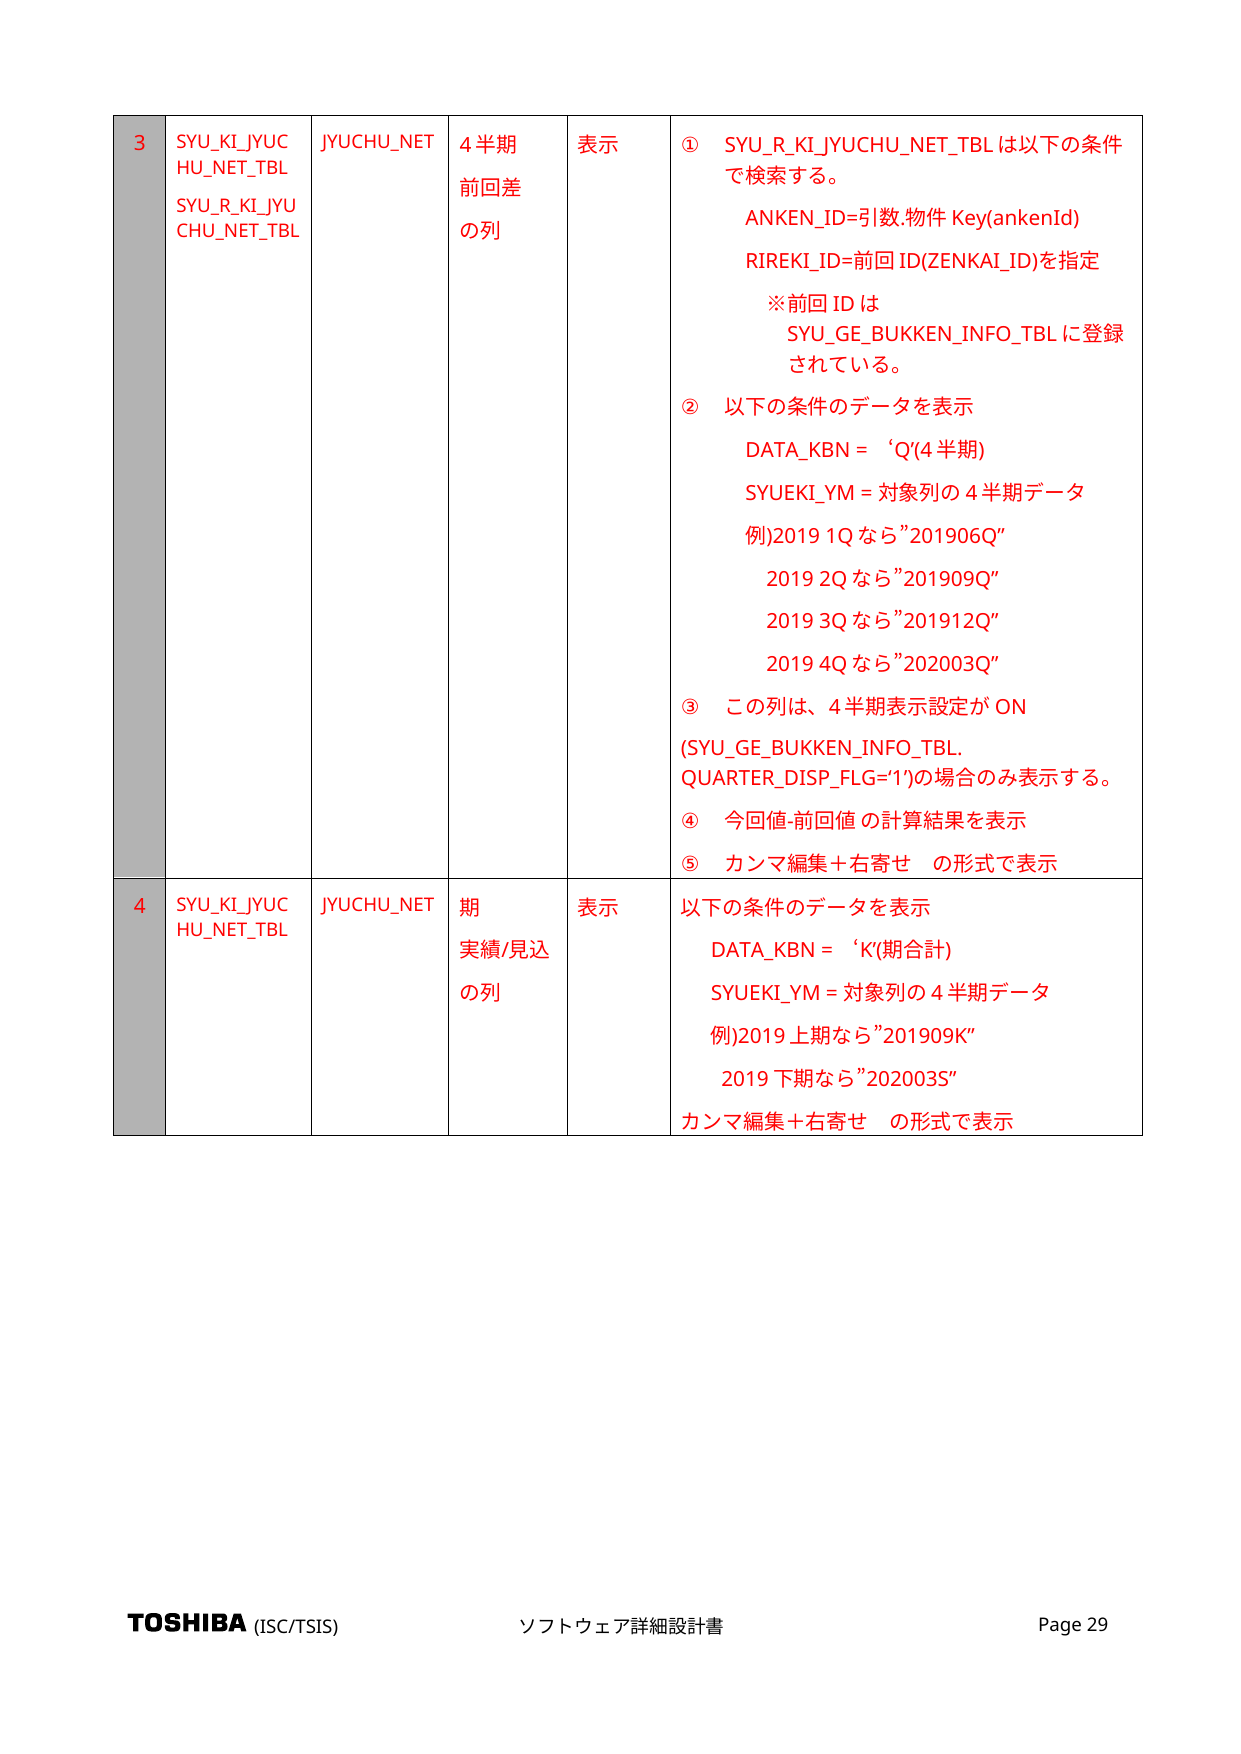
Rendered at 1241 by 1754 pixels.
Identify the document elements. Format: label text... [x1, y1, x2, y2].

table_cell SYU_KI_JYUCHU_NET_TBL [166, 879, 311, 1135]
table_cell 表示 [568, 879, 670, 1135]
table_cell 以下の条件のデータを表示 DATA_KBN = ‘K’(期合計) SYUEKI_YM = 対象列の4半期データ 例)2019上期なら”201909K” 2019下期なら”202003S” カンマ編集＋右寄せ の形式で表示 [671, 879, 1142, 1135]
table_cell 4 [114, 879, 165, 1135]
table_cell 3 [114, 116, 165, 877]
table_cell 期 実績/見込 の列 [449, 879, 567, 1135]
table_cell JYUCHU_NET [312, 879, 448, 1135]
table_cell SYU_R_KI_JYUCHU_NET_TBLは以下の条件で検索する。 ANKEN_ID=引数.物件Key(ankenId) RIREKI_ID=前回ID(ZENKAI_ID)を指定 ※前回IDはSYU_GE_BUKKEN_INFO_TBLに登録されている。 以下の条件のデータを表示 DATA_KBN = ‘Q’(4半期) SYUEKI_YM = 対象列の4半期データ 例)2019 1Qなら”201906Q” 2019 2Qなら”201909Q” 2019 3Qなら”201912Q” 2019 4Qなら”202003Q” この列は、4半期表示設定がON (SYU_GE_BUKKEN_INFO_TBL. QUARTER_DISP_FLG=‘1’)の場合のみ表示する。 今回値-前回値 の計算結果を表示 カンマ編集＋右寄せ の形式で表示 [671, 116, 1142, 877]
table_cell 表示 [568, 116, 670, 877]
table_cell SYU_KI_JYUCHU_NET_TBL SYU_R_KI_JYUCHU_NET_TBL [166, 116, 311, 877]
table_cell 4半期 前回差 の列 [449, 116, 567, 877]
table_cell JYUCHU_NET [312, 116, 448, 877]
